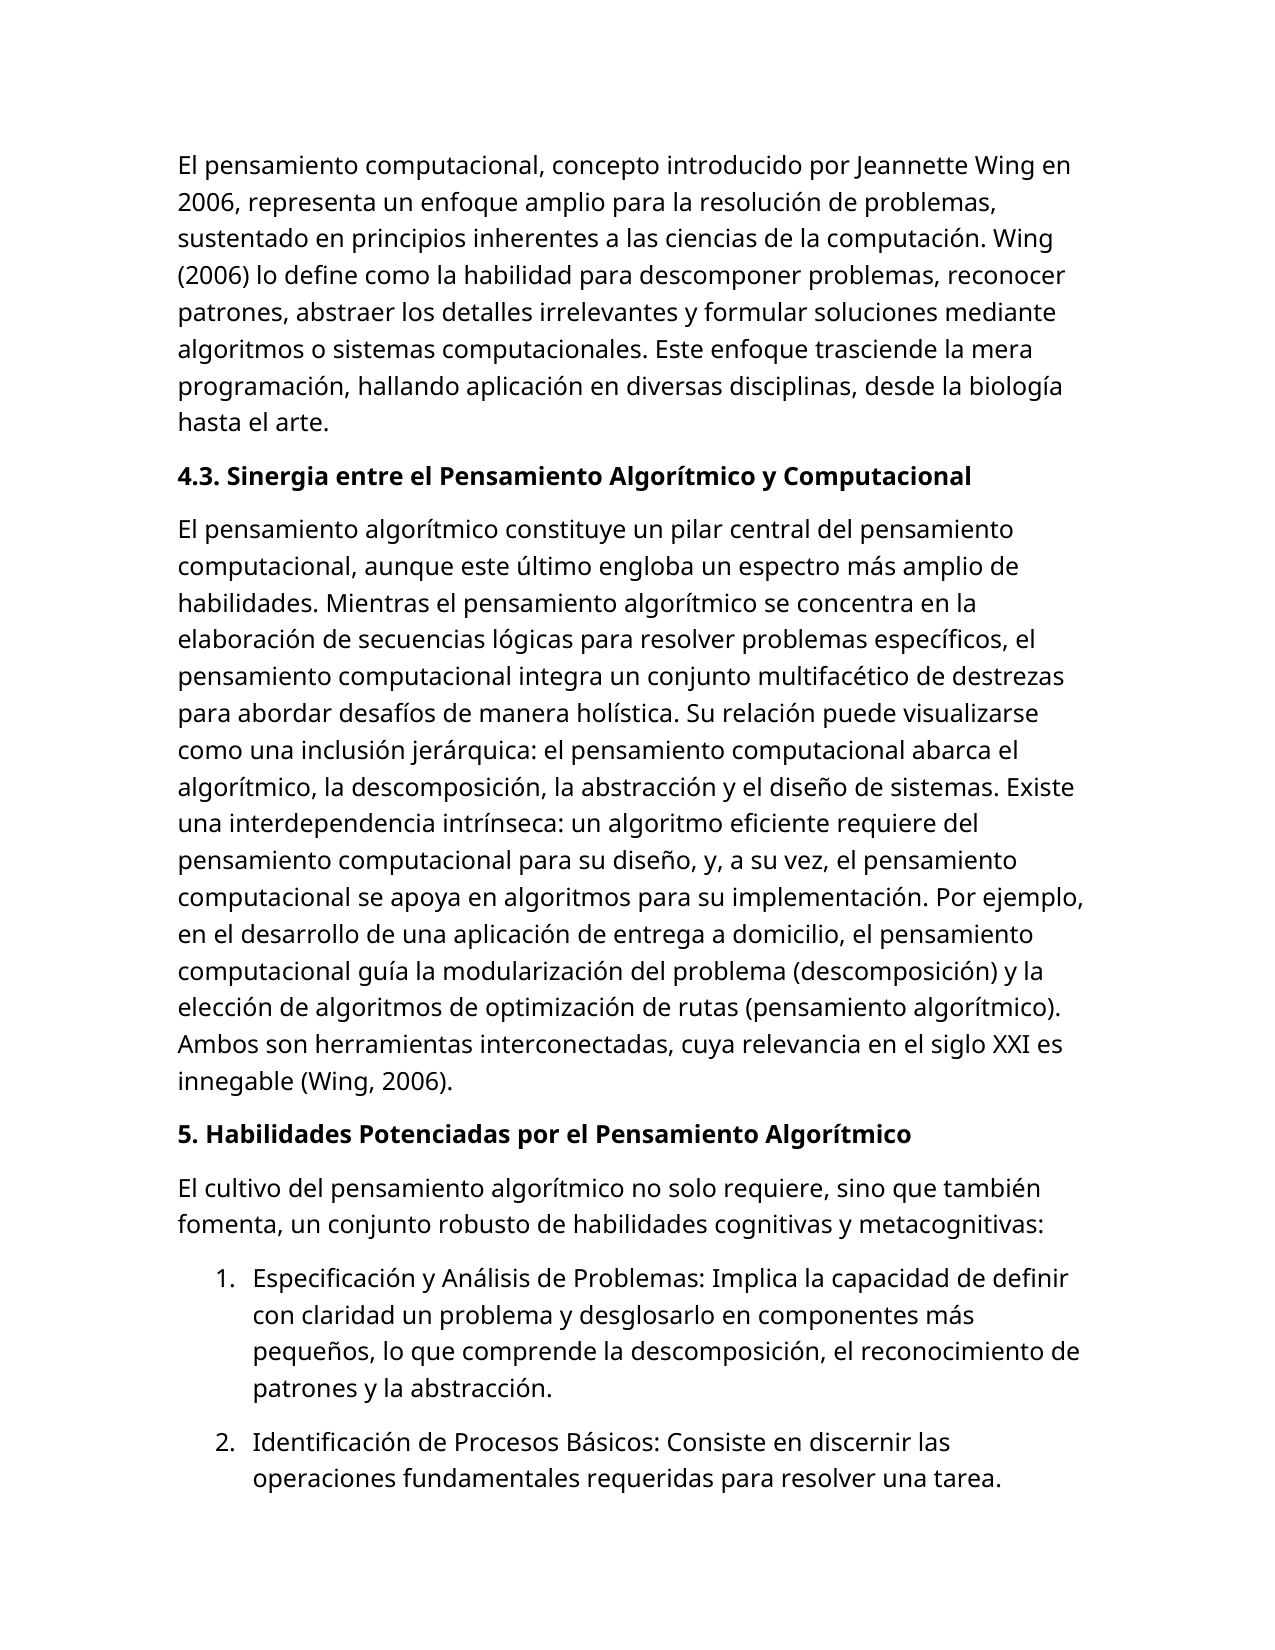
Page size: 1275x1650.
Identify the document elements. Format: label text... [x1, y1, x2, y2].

text El pensamiento algorítmico constituye un pilar central del pensamiento computacional, aunque este último engloba un espectro más amplio de habilidades. Mientras el pensamiento algorítmico se concentra en la elaboración de secuencias lógicas para resolver problemas específicos, el pensamiento computacional integra un conjunto multifacético de destrezas para abordar desafíos de manera holística. Su relación puede visualizarse como una inclusión jerárquica: el pensamiento computacional abarca el algorítmico, la descomposición, la abstracción y el diseño de sistemas. Existe una interdependencia intrínseca: un algoritmo eficiente requiere del pensamiento computacional para su diseño, y, a su vez, el pensamiento computacional se apoya en algoritmos para su implementación. Por ejemplo, en el desarrollo de una aplicación de entrega a domicilio, el pensamiento computacional guía la modularización del problema (descomposición) y la elección de algoritmos de optimización de rutas (pensamiento algorítmico). Ambos son herramientas interconectadas, cuya relevancia en el siglo XXI es innegable (Wing, 2006). [177, 512, 1098, 1097]
text El pensamiento computacional, concepto introducido por Jeannette Wing en 2006, representa un enfoque amplio para la resolución de problemas, sustentado en principios inherentes a las ciencias de la computación. Wing (2006) lo define como la habilidad para descomponer problemas, reconocer patrones, abstraer los detalles irrelevantes y formular soluciones mediante algoritmos o sistemas computacionales. Este enfoque trasciende la mera programación, hallando aplicación en diversas disciplinas, desde la biología hasta el arte. [177, 148, 1098, 439]
list Identificación de Procesos Básicos: Consiste en discernir las operaciones fundamentales requeridas para resolver una tarea. [215, 1424, 1098, 1495]
list Especificación y Análisis de Problemas: Implica la capacidad de definir con claridad un problema y desglosarlo en componentes más pequeños, lo que comprende la descomposición, el reconocimiento de patrones y la abstracción. [215, 1261, 1098, 1405]
text El cultivo del pensamiento algorítmico no solo requiere, sino que también fomenta, un conjunto robusto de habilidades cognitivas y metacognitivas: [177, 1170, 1098, 1241]
text 4.3. Sinergia entre el Pensamiento Algorítmico y Computacional [177, 458, 1098, 492]
text 5. Habilidades Potenciadas por el Pensamiento Algorítmico [177, 1117, 1098, 1151]
